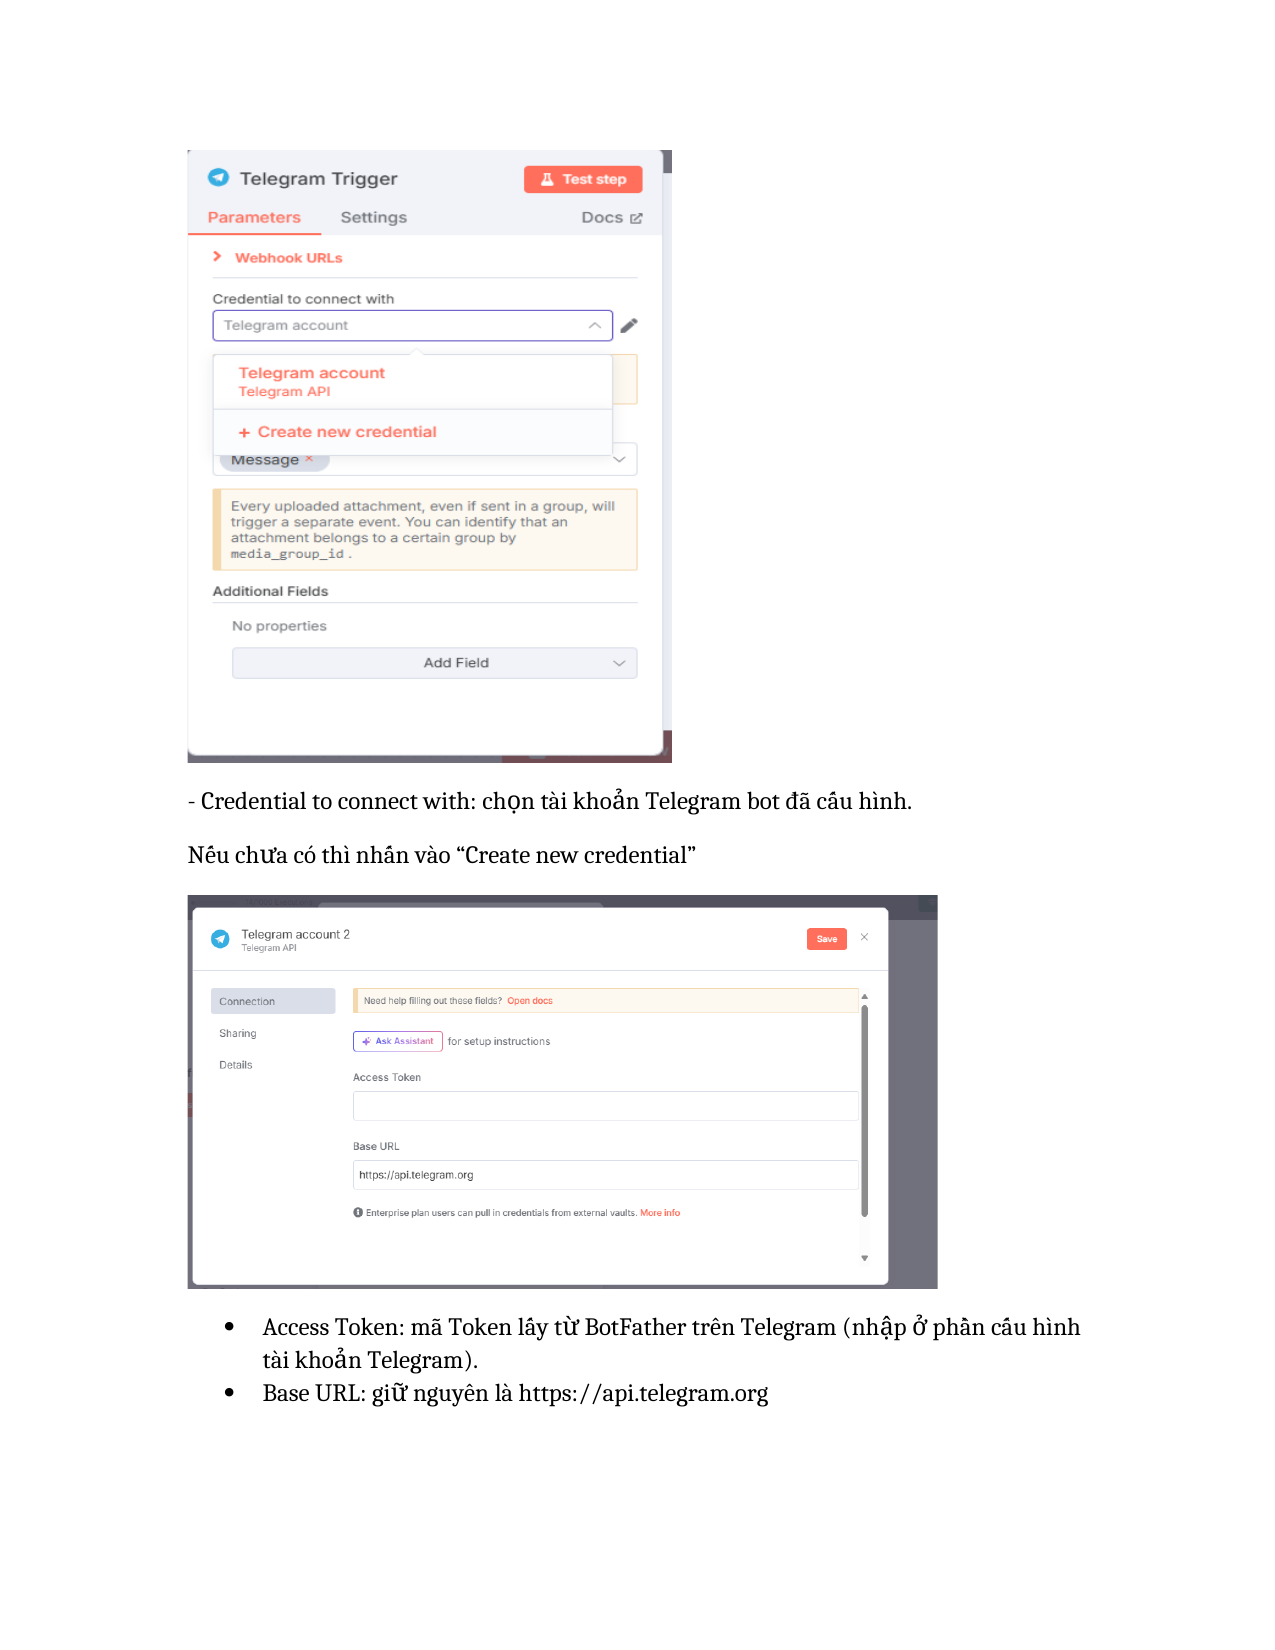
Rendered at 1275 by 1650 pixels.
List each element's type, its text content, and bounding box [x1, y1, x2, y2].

picture [187, 895, 938, 1289]
list Access Token: mã Token lấy từ BotFather trên Telegram (nhập ở phần cấu hình tài khoản Telegram). [225, 1313, 1087, 1375]
text Nếu chưa có thì nhấn vào “Create new credential” [187, 841, 1087, 870]
list Base URL: giữ nguyên là https://api.telegram.org [225, 1379, 1087, 1408]
picture [187, 150, 672, 763]
text - Credential to connect with: chọn tài khoản Telegram bot đã cấu hình. [187, 787, 1087, 816]
